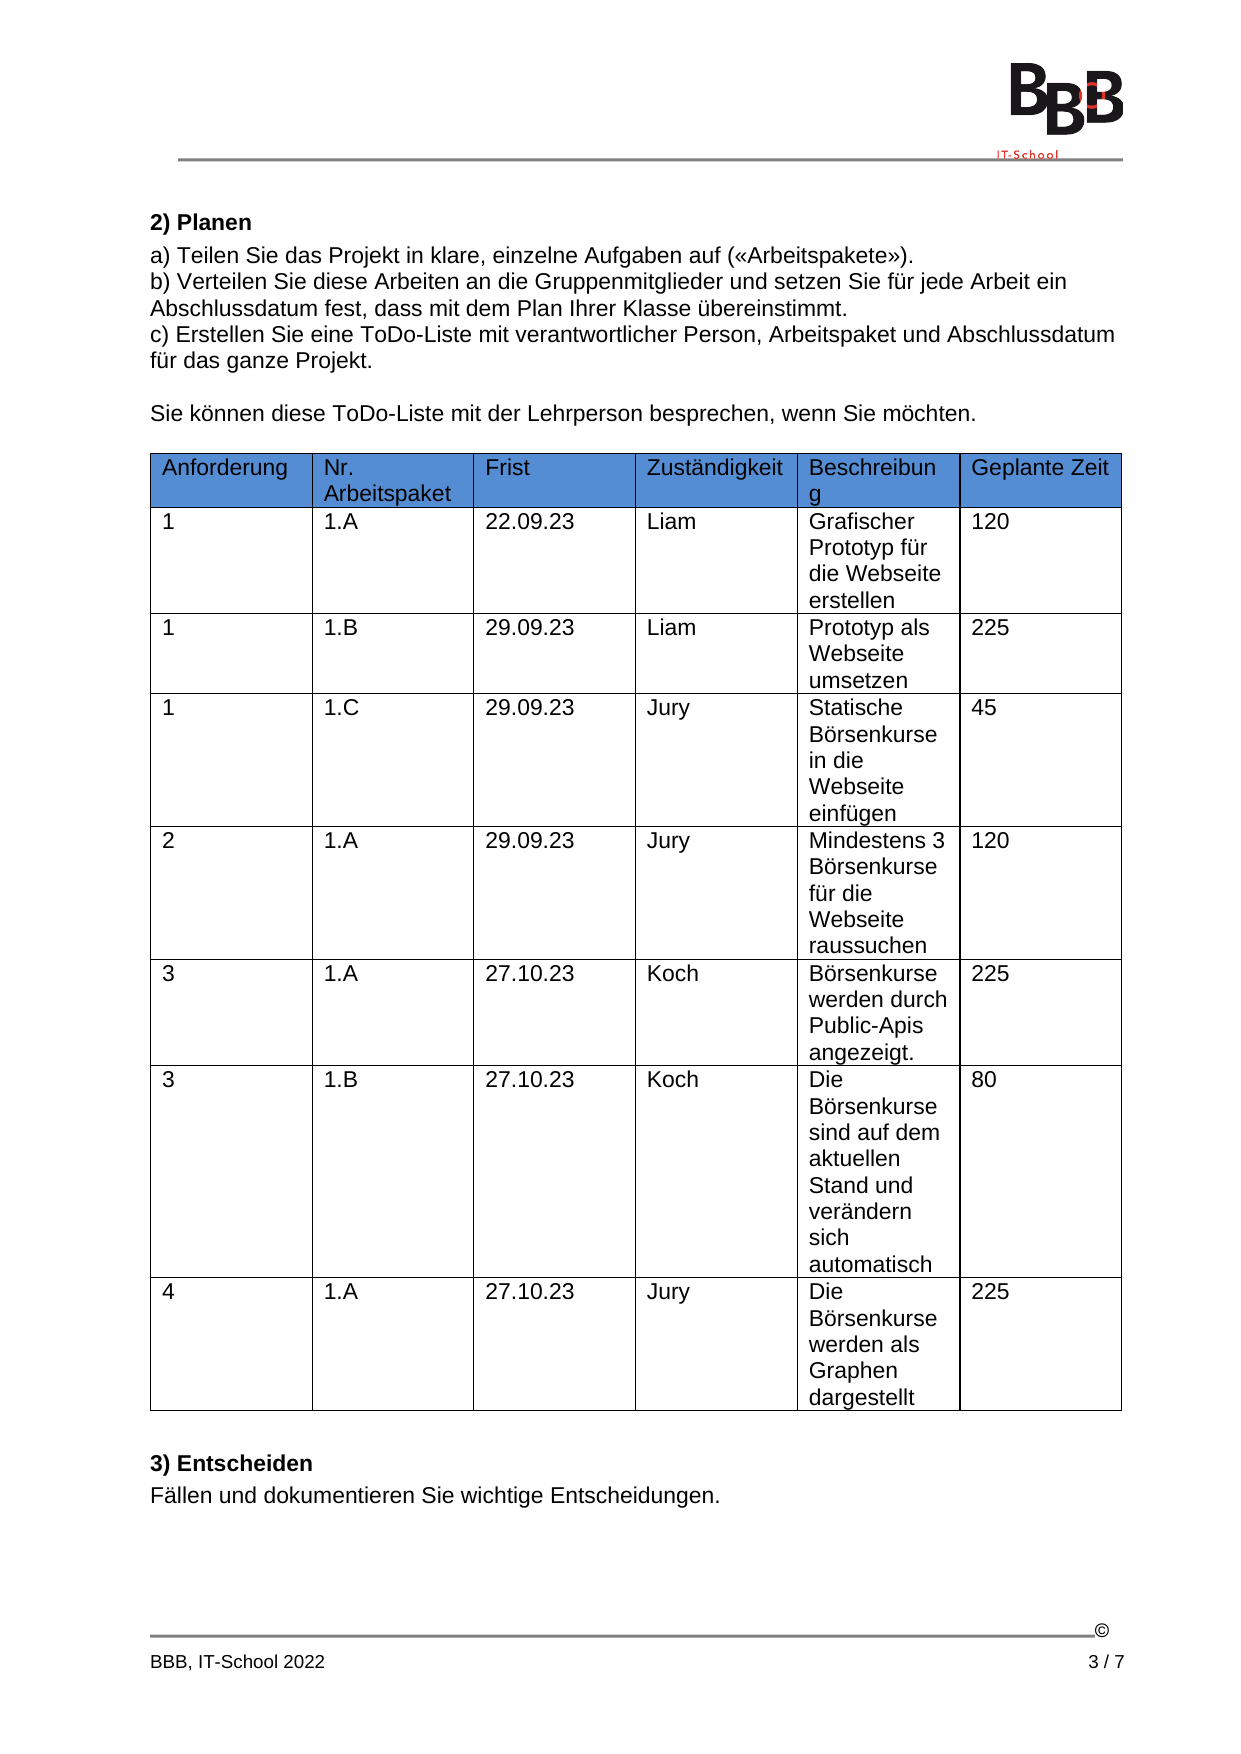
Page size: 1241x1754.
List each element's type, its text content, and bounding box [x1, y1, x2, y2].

table_cell 1.B [313, 1066, 473, 1277]
table_cell 27.10.23 [474, 1278, 635, 1410]
table_cell 1.C [313, 694, 473, 826]
table_cell 1.B [313, 614, 473, 693]
table_cell Die Börsenkurse werden als Graphen dargestellt [798, 1278, 959, 1410]
table_cell Börsenkurse werden durch Public-Apis angezeigt. [798, 960, 959, 1065]
table_cell 225 [961, 960, 1121, 1065]
table_cell Jury [636, 1278, 797, 1410]
table_cell Statische Börsenkurse in die Webseite einfügen [798, 694, 959, 826]
table_cell 3 [151, 1066, 312, 1277]
table_cell Jury [636, 694, 797, 826]
table_header Nr. Arbeitspaket [313, 454, 473, 507]
table_cell Koch [636, 1066, 797, 1277]
table_cell 29.09.23 [474, 614, 635, 693]
table_header Geplante Zeit [961, 454, 1121, 507]
table_cell Koch [636, 960, 797, 1065]
table_cell 120 [961, 827, 1121, 959]
picture [997, 63, 1123, 159]
table_cell 1.A [313, 1278, 473, 1410]
subtitle 3) Entscheiden [150, 1450, 1123, 1476]
table_cell 22.09.23 [474, 508, 635, 613]
table_cell 45 [961, 694, 1121, 826]
table_cell 120 [961, 508, 1121, 613]
table_header Beschreibung [798, 454, 959, 507]
table_header Zuständigkeit [636, 454, 797, 507]
text b) Verteilen Sie diese Arbeiten an die Gruppenmitglieder und setzen Sie für jede Arbeit ein Abschlussdatum fest, dass mit dem Plan Ihrer Klasse übereinstimmt. [150, 268, 1123, 321]
table_header Frist [474, 454, 635, 507]
table_cell Liam [636, 614, 797, 693]
table_cell Mindestens 3 Börsenkurse für die Webseite raussuchen [798, 827, 959, 959]
table_cell 1 [151, 508, 312, 613]
text a) Teilen Sie das Projekt in klare, einzelne Aufgaben auf («Arbeitspakete»). [150, 242, 1123, 268]
table_cell 1 [151, 694, 312, 826]
text Fällen und dokumentieren Sie wichtige Entscheidungen. [150, 1482, 1123, 1509]
table_cell 225 [961, 614, 1121, 693]
table_header Anforderung [151, 454, 312, 507]
table_cell Jury [636, 827, 797, 959]
table_cell Grafischer Prototyp für die Webseite erstellen [798, 508, 959, 613]
table_cell Prototyp als Webseite umsetzen [798, 614, 959, 693]
table_cell 27.10.23 [474, 1066, 635, 1277]
table_cell 1.A [313, 960, 473, 1065]
table_cell 2 [151, 827, 312, 959]
table_cell Die Börsenkurse sind auf dem aktuellen Stand und verändern sich automatisch [798, 1066, 959, 1277]
text Sie können diese ToDo-Liste mit der Lehrperson besprechen, wenn Sie möchten. [150, 400, 1123, 426]
table_cell 29.09.23 [474, 827, 635, 959]
table_cell 3 [151, 960, 312, 1065]
table_cell 4 [151, 1278, 312, 1410]
table_cell 225 [961, 1278, 1121, 1410]
table_cell 1.A [313, 827, 473, 959]
table_cell 27.10.23 [474, 960, 635, 1065]
table_cell 29.09.23 [474, 694, 635, 826]
table_cell 1.A [313, 508, 473, 613]
table_cell 80 [961, 1066, 1121, 1277]
table_cell 1 [151, 614, 312, 693]
subtitle 2) Planen [150, 209, 1123, 236]
table_cell Liam [636, 508, 797, 613]
text c) Erstellen Sie eine ToDo-Liste mit verantwortlicher Person, Arbeitspaket und Abschlussdatum für das ganze Projekt. [150, 321, 1123, 374]
